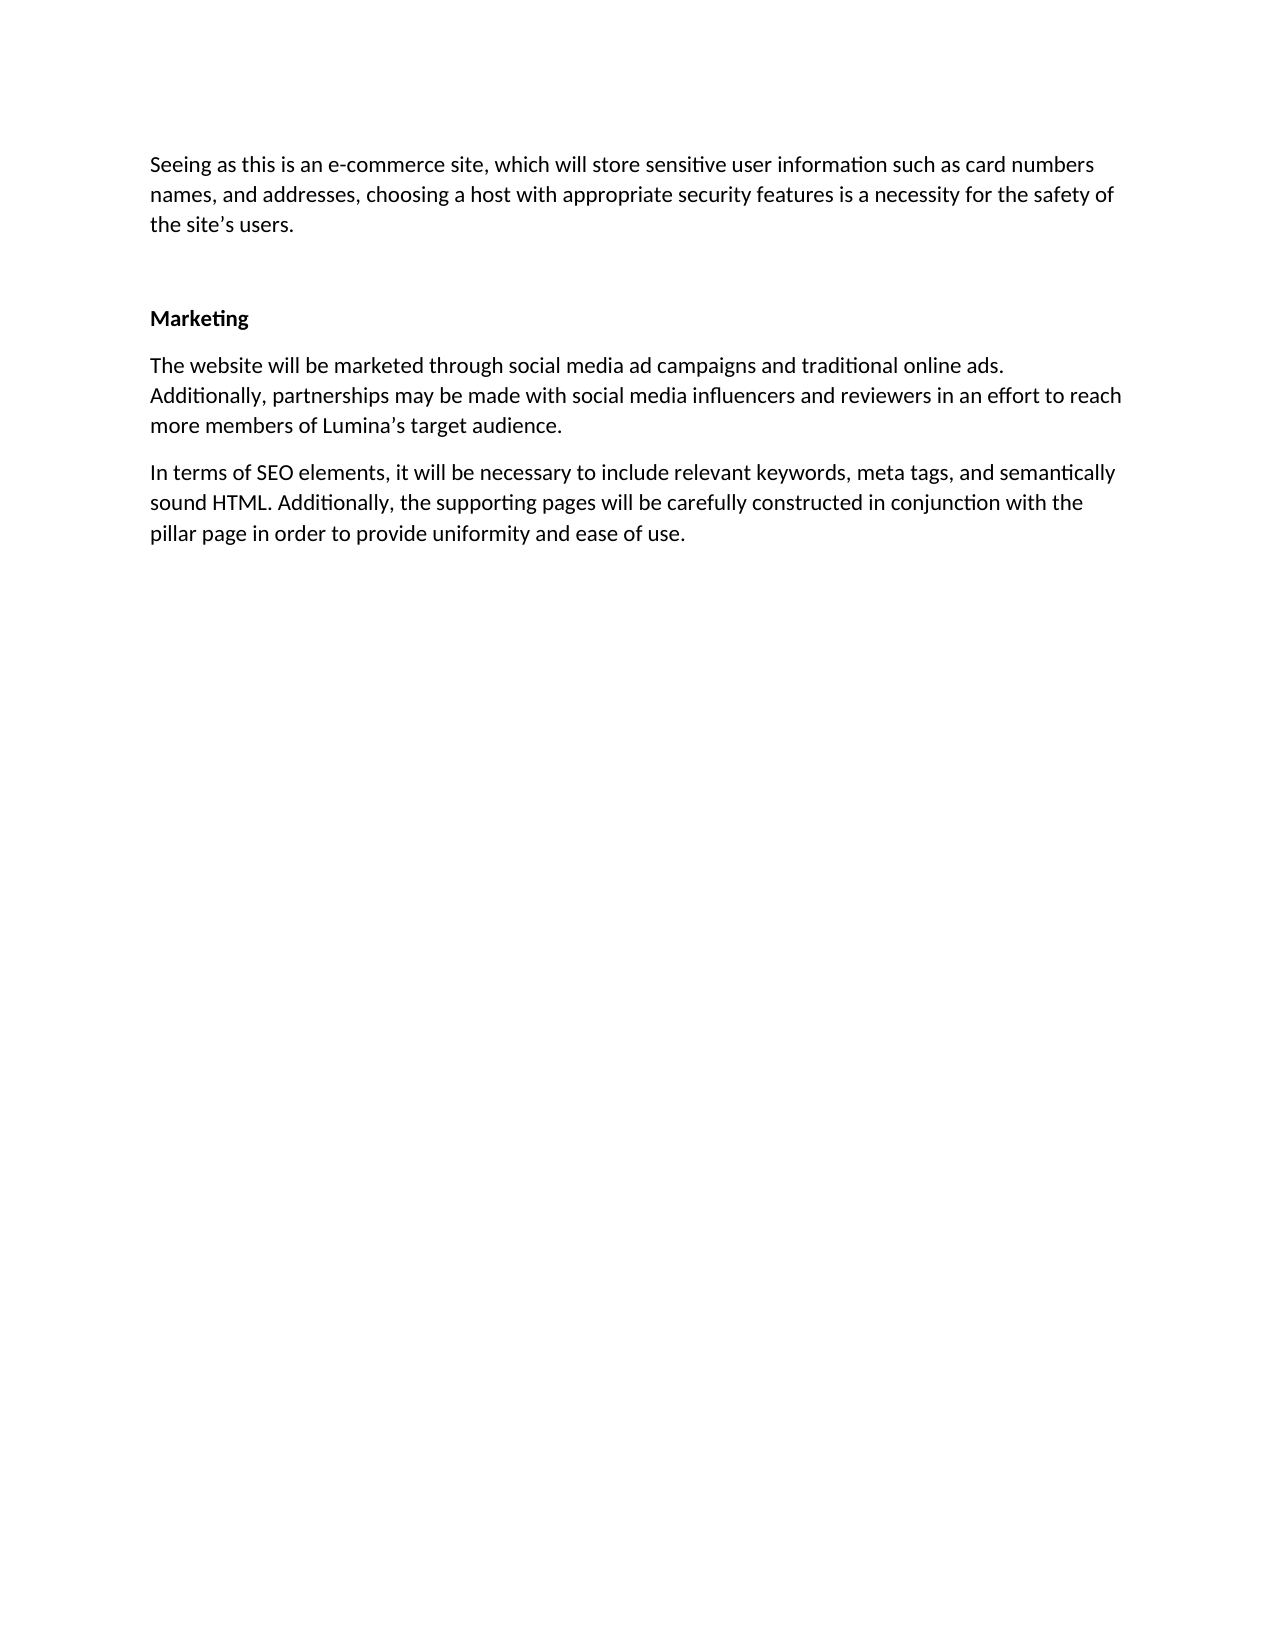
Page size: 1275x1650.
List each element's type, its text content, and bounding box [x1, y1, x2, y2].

text In terms of SEO elements, it will be necessary to include relevant keywords, meta tags, and semantically sound HTML. Additionally, the supporting pages will be carefully constructed in conjunction with the pillar page in order to provide uniformity and ease of use. [150, 458, 1125, 547]
text Seeing as this is an e-commerce site, which will store sensitive user information such as card numbers names, and addresses, choosing a host with appropriate security features is a necessity for the safety of the site’s users. [150, 150, 1125, 238]
text Marketing [150, 304, 1125, 332]
text The website will be marketed through social media ad campaigns and traditional online ads. Additionally, partnerships may be made with social media influencers and reviewers in an effort to reach more members of Lumina’s target audience. [150, 351, 1125, 439]
